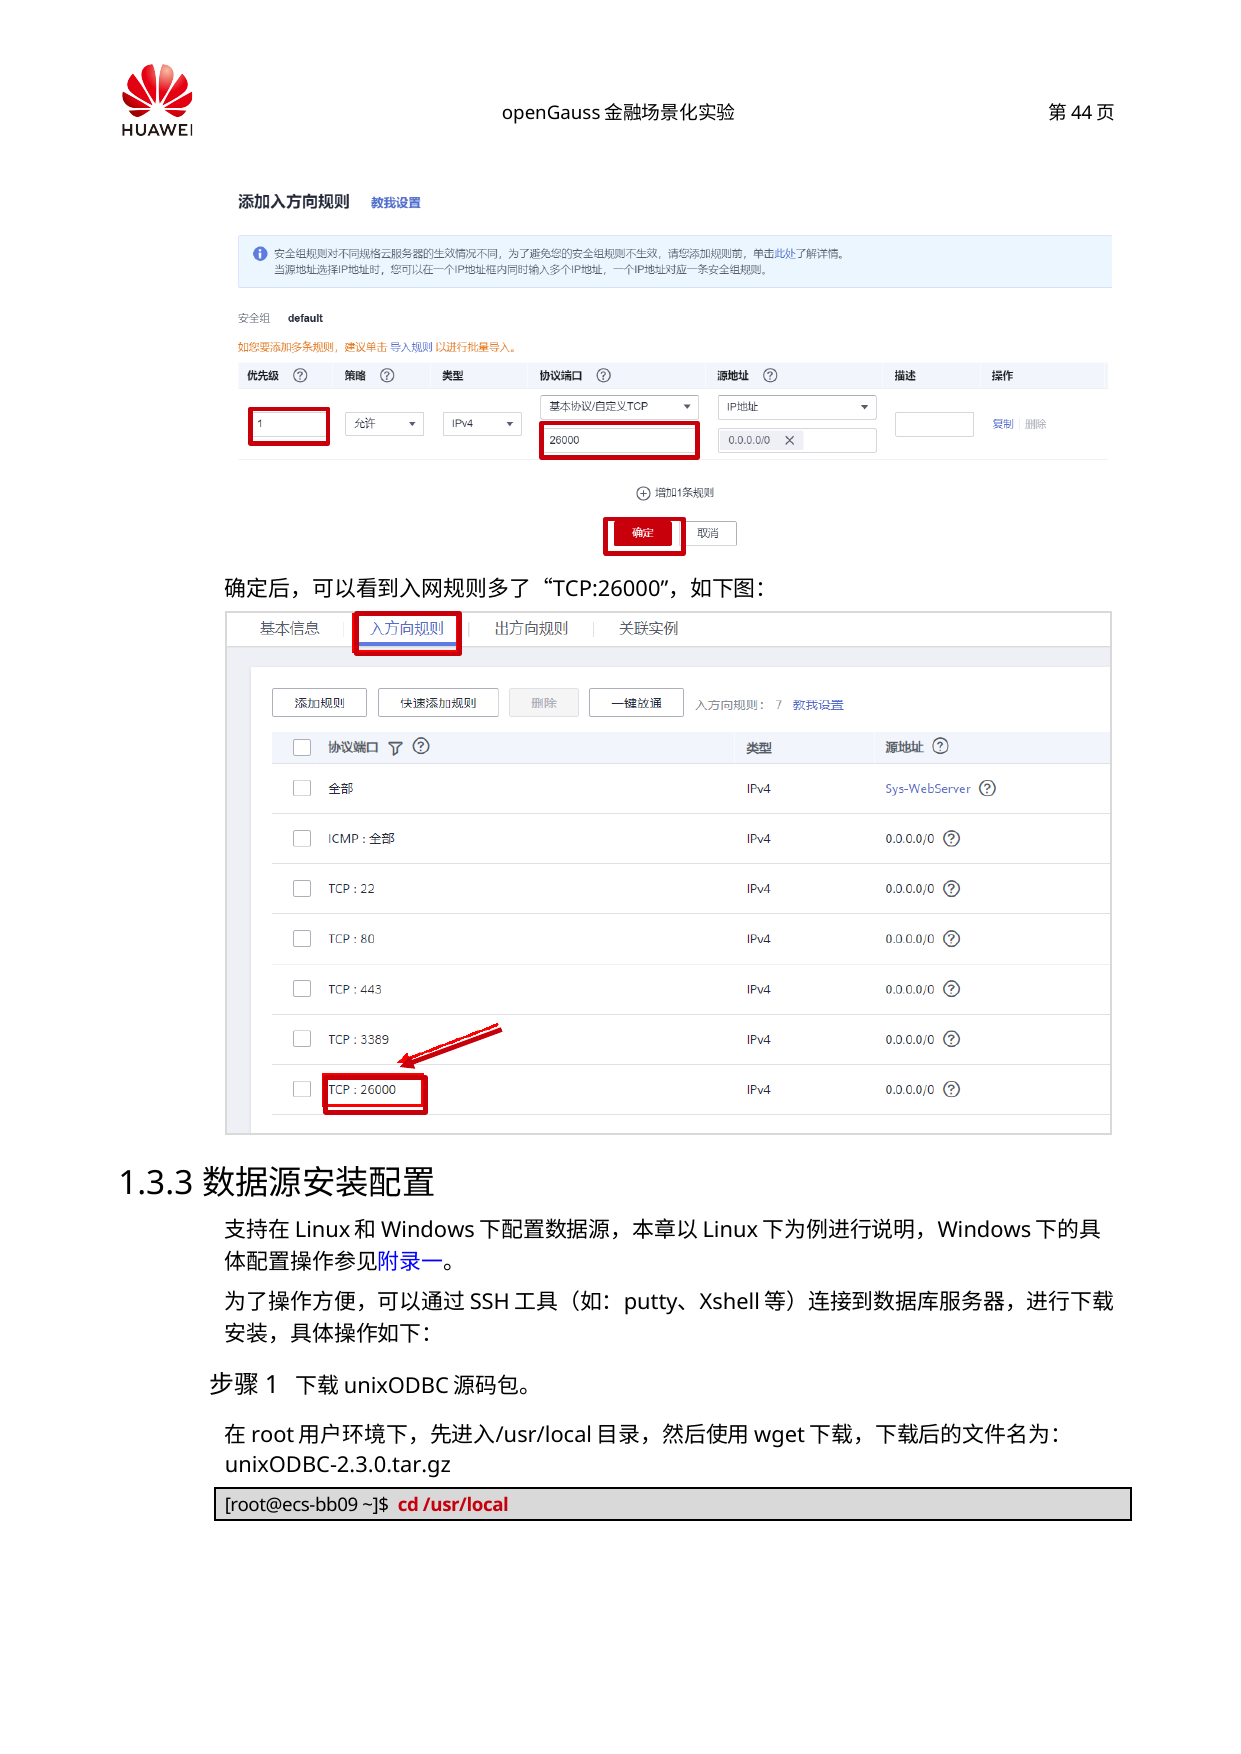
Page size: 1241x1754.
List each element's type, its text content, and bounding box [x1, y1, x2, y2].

text 在root用户环境下，先进入/usr/local目录，然后使用wget下载，下载后的文件名为：unixODBC-2.3.0.tar.gz [224, 1417, 1122, 1479]
text 确定后，可以看到入网规则多了“TCP:26000”，如下图： [224, 571, 1122, 603]
picture [227, 613, 1110, 1133]
text 为了操作方便，可以通过SSH工具（如：putty、Xshell等）连接到数据库服务器，进行下载安装，具体操作如下： [224, 1284, 1122, 1347]
picture [224, 177, 1112, 563]
picture [359, 616, 457, 652]
picture [122, 64, 193, 136]
text 支持在Linux和Windows下配置数据源，本章以Linux下为例进行说明，Windows下的具体配置操作参见附录一。 [224, 1212, 1122, 1276]
text 下载unixODBC源码包。 [279, 1364, 1122, 1400]
text [root@ecs-bb09 ~]$ cd /usr/local [216, 1489, 1130, 1519]
subtitle 数据源安装配置 [118, 1156, 1122, 1204]
